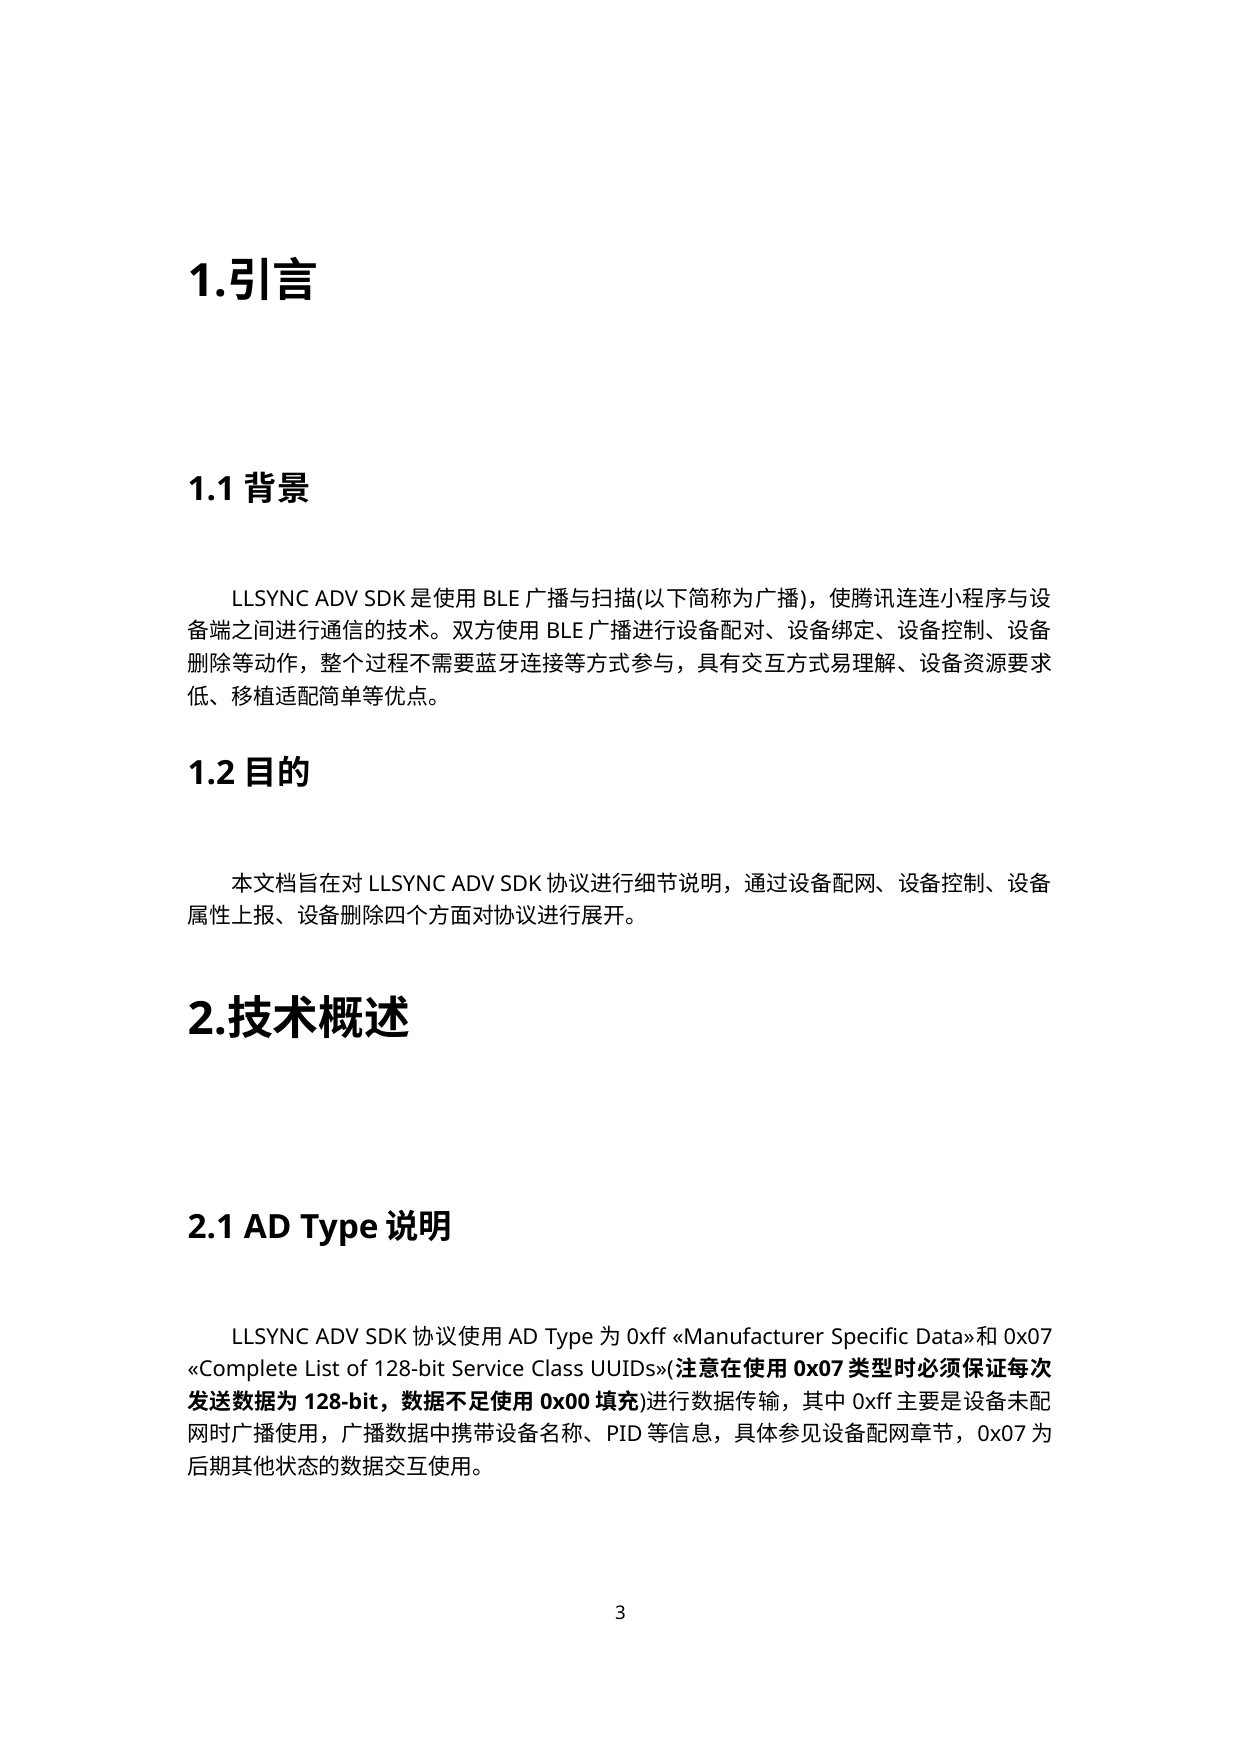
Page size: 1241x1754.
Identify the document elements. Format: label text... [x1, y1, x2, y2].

subtitle 1.1 背景 [187, 453, 1053, 518]
subtitle 1.引言 [187, 228, 1053, 325]
subtitle 2.1 AD Type说明 [187, 1191, 1053, 1256]
text 本文档旨在对LLSYNC ADV SDK协议进行细节说明，通过设备配网、设备控制、设备属性上报、设备删除四个方面对协议进行展开。 [187, 865, 1053, 930]
text LLSYNC ADV SDK协议使用AD Type为0xff «Manufacturer Specific Data»和0x07 «Complete List of 128-bit Service Class UUIDs»(注意在使用0x07类型时必须保证每次发送数据为128-bit，数据不足使用0x00填充)进行数据传输，其中0xff主要是设备未配网时广播使用，广播数据中携带设备名称、PID等信息，具体参见设备配网章节，0x07为后期其他状态的数据交互使用。 [187, 1319, 1053, 1481]
subtitle 1.2 目的 [187, 738, 1053, 803]
subtitle 2.技术概述 [187, 966, 1053, 1063]
text LLSYNC ADV SDK是使用BLE广播与扫描(以下简称为广播)，使腾讯连连小程序与设备端之间进行通信的技术。双方使用BLE广播进行设备配对、设备绑定、设备控制、设备删除等动作，整个过程不需要蓝牙连接等方式参与，具有交互方式易理解、设备资源要求低、移植适配简单等优点。 [187, 581, 1053, 711]
